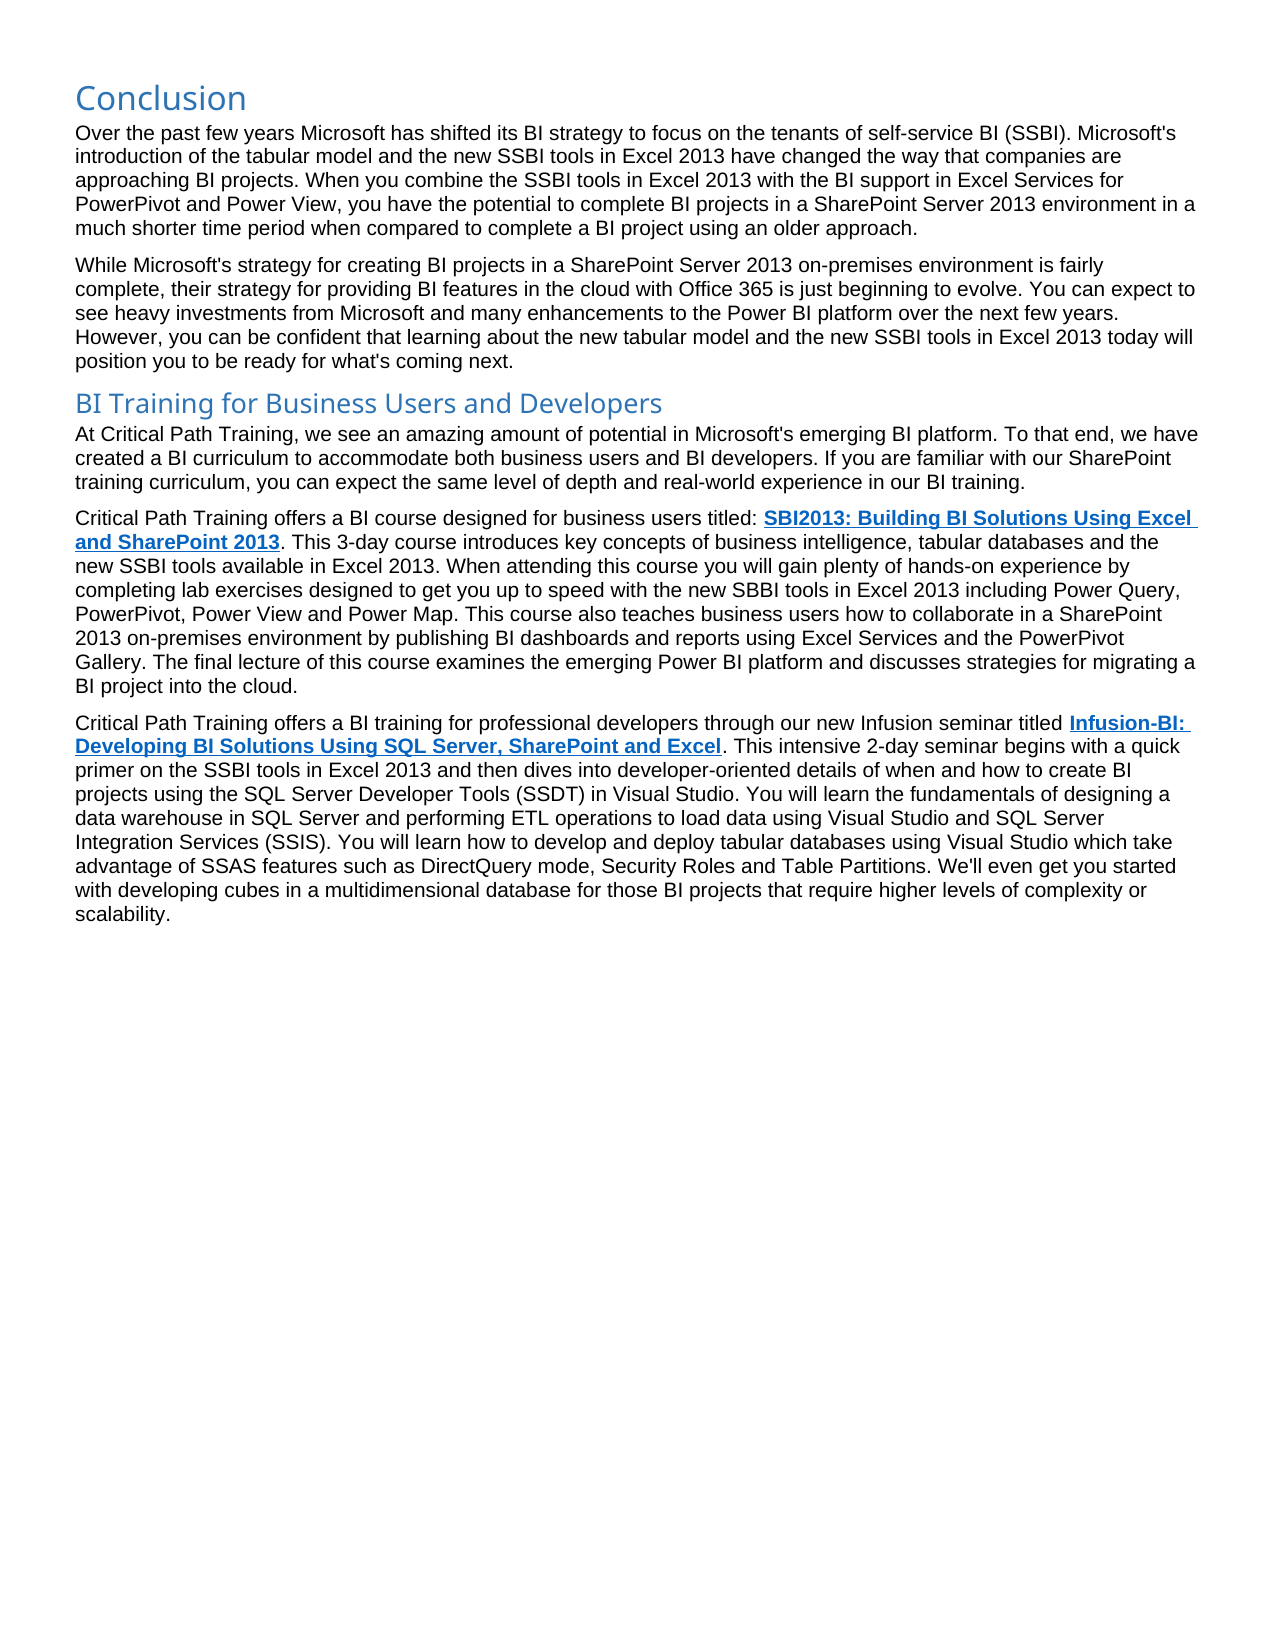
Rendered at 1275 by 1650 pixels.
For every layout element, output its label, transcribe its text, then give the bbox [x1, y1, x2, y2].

subtitle Conclusion [75, 75, 1200, 120]
text At Critical Path Training, we see an amazing amount of potential in Microsoft's emerging BI platform. To that end, we have created a BI curriculum to accommodate both business users and BI developers. If you are familiar with our SharePoint training curriculum, you can expect the same level of depth and real-world experience in our BI training. [75, 422, 1200, 494]
text Critical Path Training offers a BI course designed for business users titled: SBI2013: Building BI Solutions Using Excel and SharePoint 2013. This 3-day course introduces key concepts of business intelligence, tabular databases and the new SSBI tools available in Excel 2013. When attending this course you will gain plenty of hands-on experience by completing lab exercises designed to get you up to speed with the new SBBI tools in Excel 2013 including Power Query, PowerPivot, Power View and Power Map. This course also teaches business users how to collaborate in a SharePoint 2013 on-premises environment by publishing BI dashboards and reports using Excel Services and the PowerPivot Gallery. The final lecture of this course examines the emerging Power BI platform and discusses strategies for migrating a BI project into the cloud. [75, 506, 1200, 698]
text While Microsoft's strategy for creating BI projects in a SharePoint Server 2013 on-premises environment is fairly complete, their strategy for providing BI features in the cloud with Office 365 is just beginning to evolve. You can expect to see heavy investments from Microsoft and many enhancements to the Power BI platform over the next few years. However, you can be confident that learning about the new tabular model and the new SSBI tools in Excel 2013 today will position you to be ready for what's coming next. [75, 253, 1200, 372]
text Critical Path Training offers a BI training for professional developers through our new Infusion seminar titled Infusion-BI: Developing BI Solutions Using SQL Server, SharePoint and Excel. This intensive 2-day seminar begins with a quick primer on the SSBI tools in Excel 2013 and then dives into developer-oriented details of when and how to create BI projects using the SQL Server Developer Tools (SSDT) in Visual Studio. You will learn the fundamentals of designing a data warehouse in SQL Server and performing ETL operations to load data using Visual Studio and SQL Server Integration Services (SSIS). You will learn how to develop and deploy tabular databases using Visual Studio which take advantage of SSAS features such as DirectQuery mode, Security Roles and Table Partitions. We'll even get you started with developing cubes in a multidimensional database for those BI projects that require higher levels of complexity or scalability. [75, 710, 1200, 926]
text Over the past few years Microsoft has shifted its BI strategy to focus on the tenants of self-service BI (SSBI). Microsoft's introduction of the tabular model and the new SSBI tools in Excel 2013 have changed the way that companies are approaching BI projects. When you combine the SSBI tools in Excel 2013 with the BI support in Excel Services for PowerPivot and Power View, you have the potential to complete BI projects in a SharePoint Server 2013 environment in a much shorter time period when compared to complete a BI project using an older approach. [75, 120, 1200, 240]
subtitle BI Training for Business Users and Developers [75, 385, 1200, 422]
